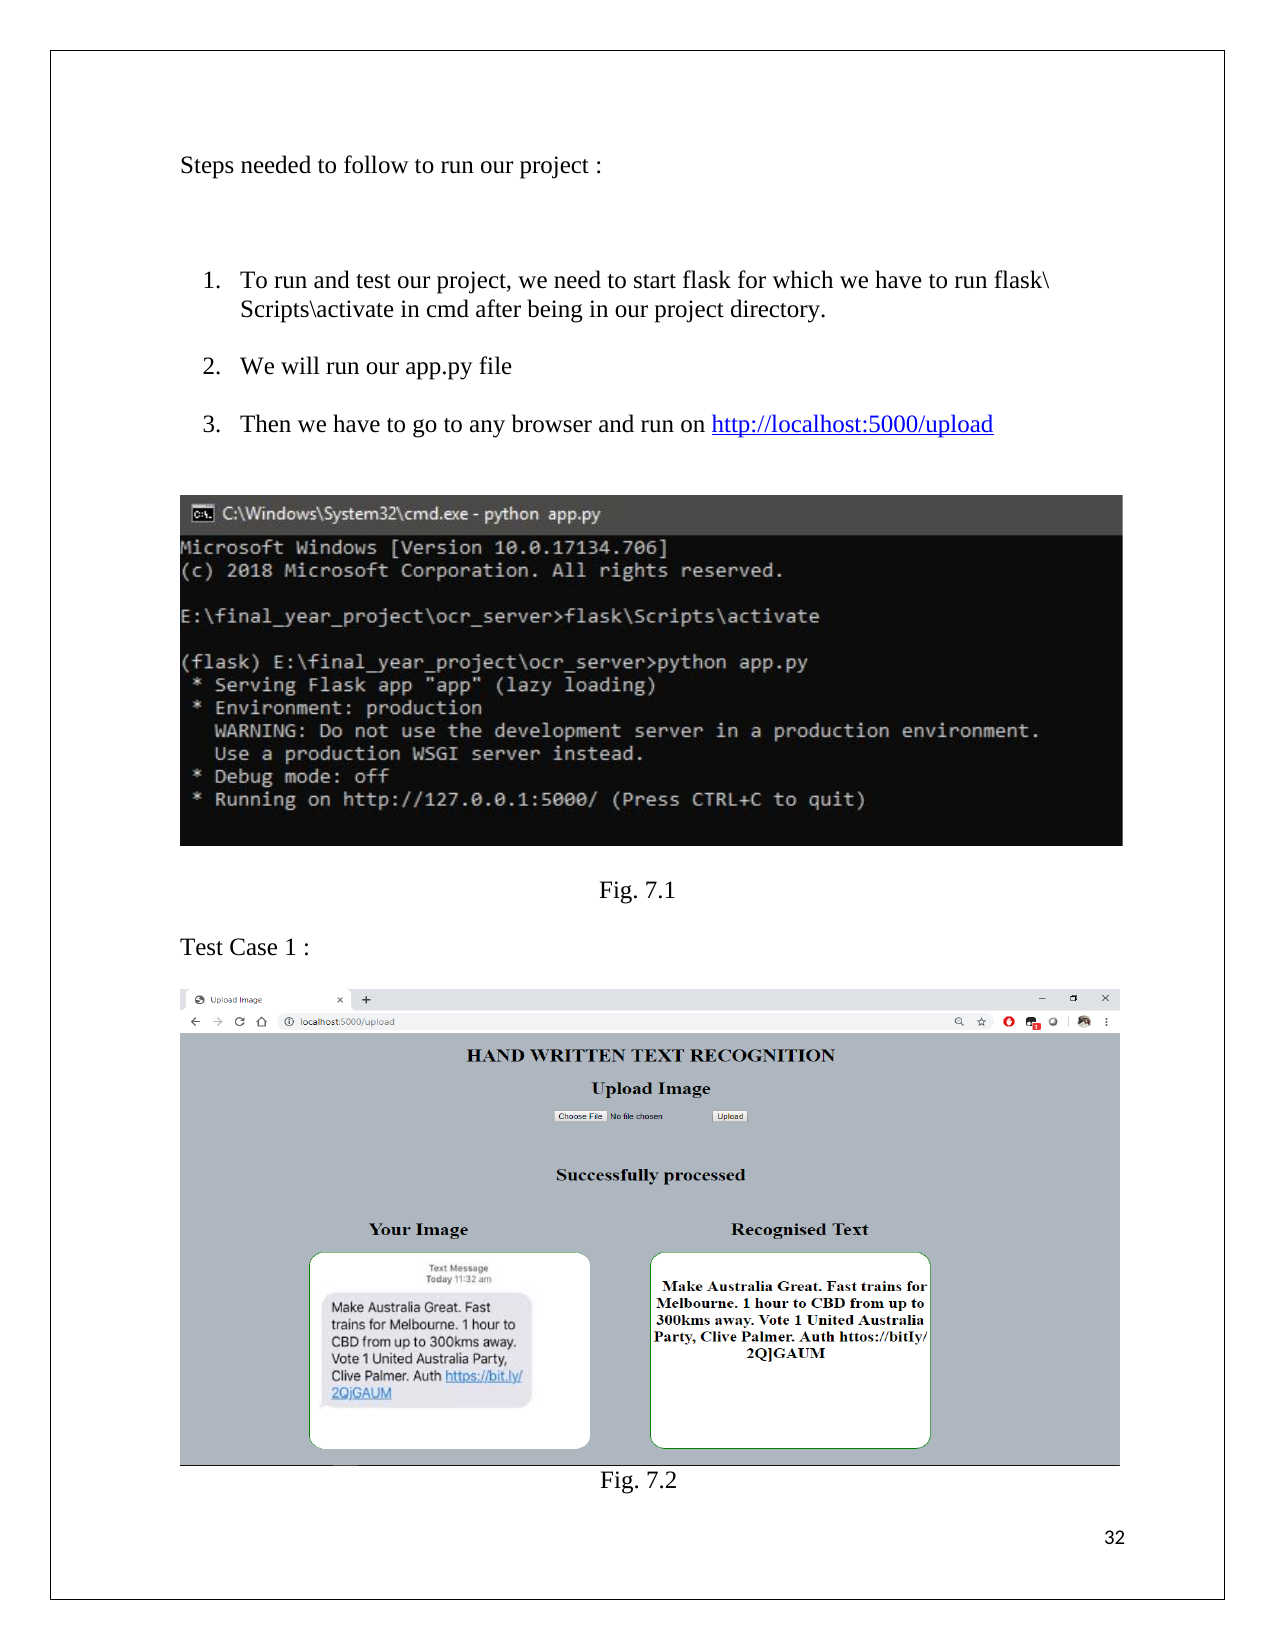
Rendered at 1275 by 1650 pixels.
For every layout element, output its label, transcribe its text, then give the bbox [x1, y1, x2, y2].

picture [180, 495, 1123, 846]
text Fig. 7.1 [150, 875, 1125, 903]
text Test Case 1 : [180, 932, 1125, 961]
text Fig. 7.2 [525, 1466, 1125, 1494]
list We will run our app.py file [202, 351, 1125, 380]
list Then we have to go to any browser and run on http://localhost:5000/upload [202, 409, 1125, 437]
picture [180, 989, 1120, 1466]
text Steps needed to follow to run our project : [180, 150, 1125, 179]
list To run and test our project, we need to start flask for which we have to run flask\Scripts\activate in cmd after being in our project directory. [202, 265, 1125, 322]
